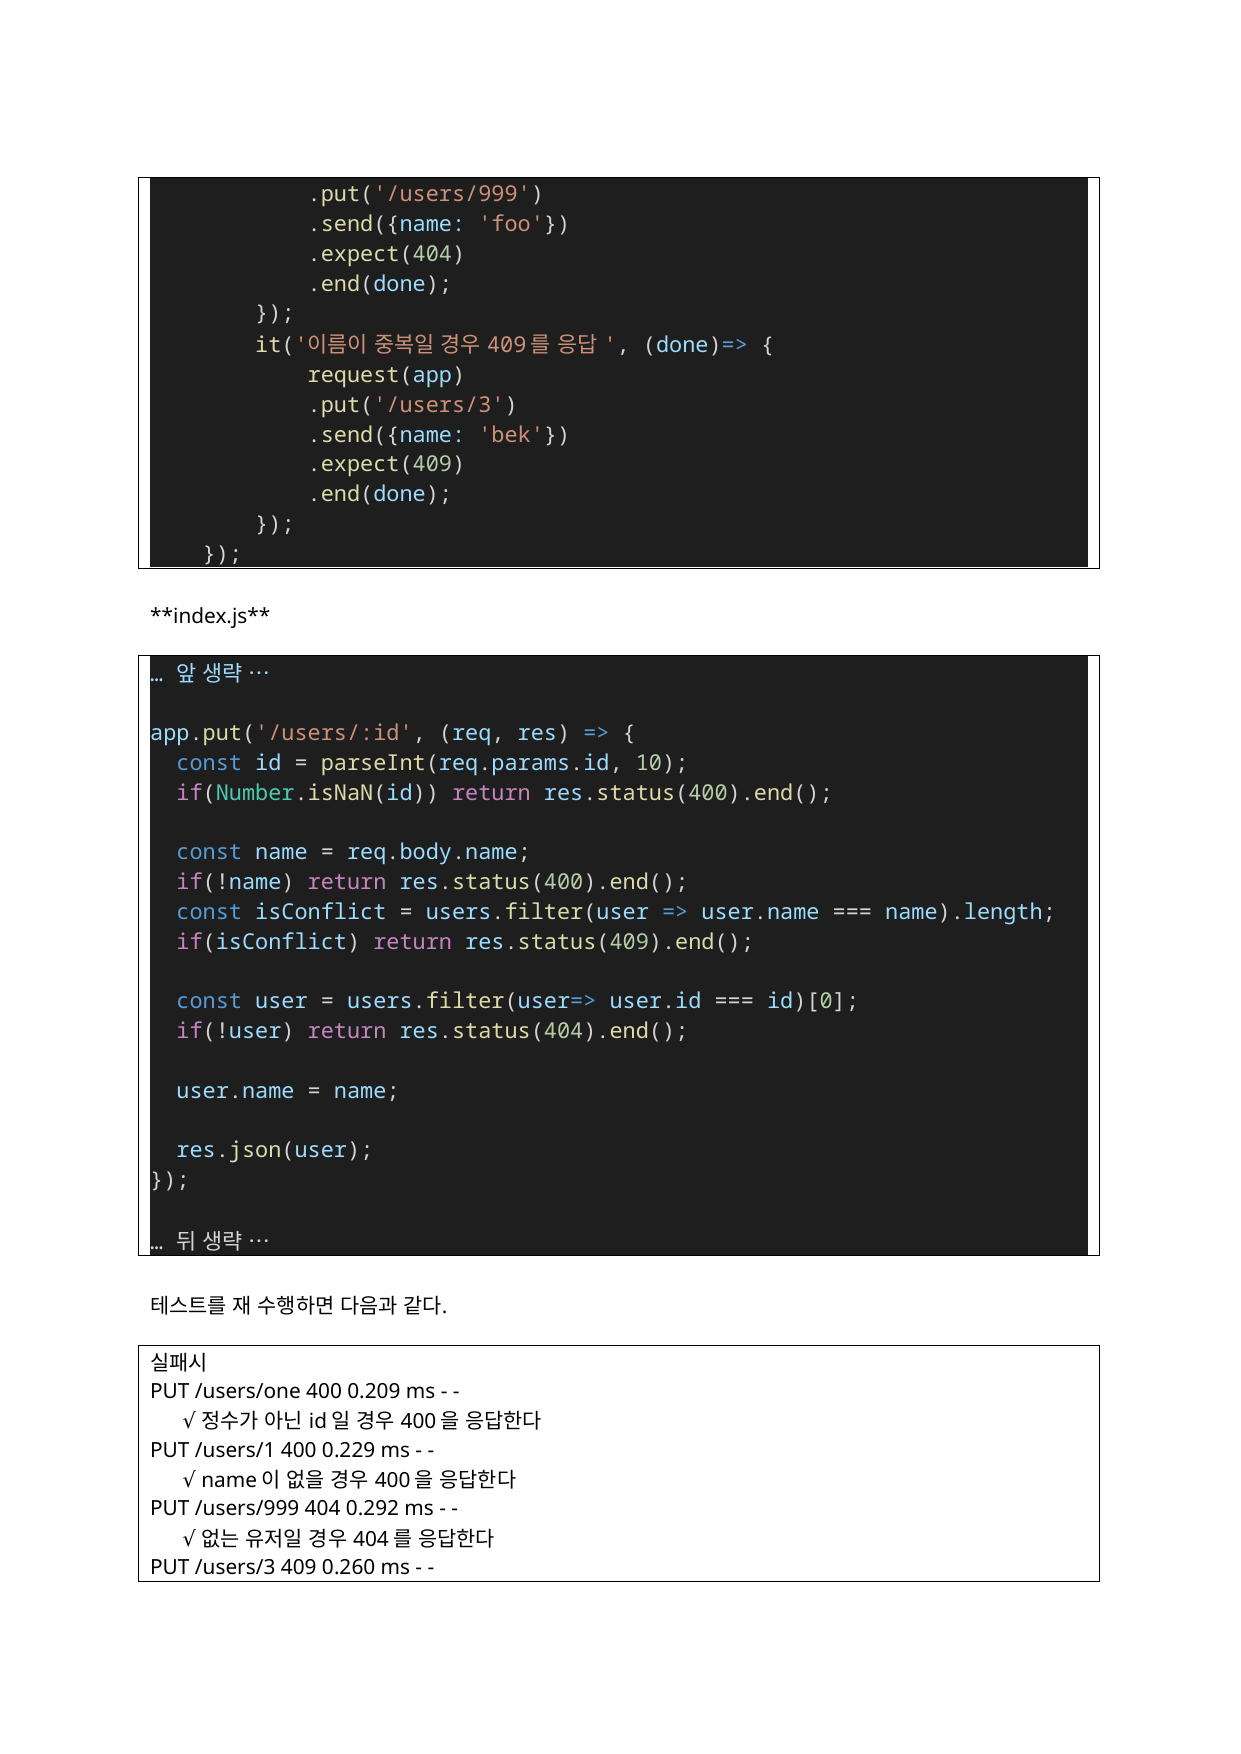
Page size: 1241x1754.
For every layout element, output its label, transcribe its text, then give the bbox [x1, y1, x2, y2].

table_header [139, 1346, 1099, 1581]
text 테스트를 재 수행하면 다음과 같다. [150, 1289, 1090, 1319]
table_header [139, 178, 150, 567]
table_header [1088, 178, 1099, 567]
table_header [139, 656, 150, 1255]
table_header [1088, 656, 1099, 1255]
text **index.js** [150, 601, 1090, 629]
